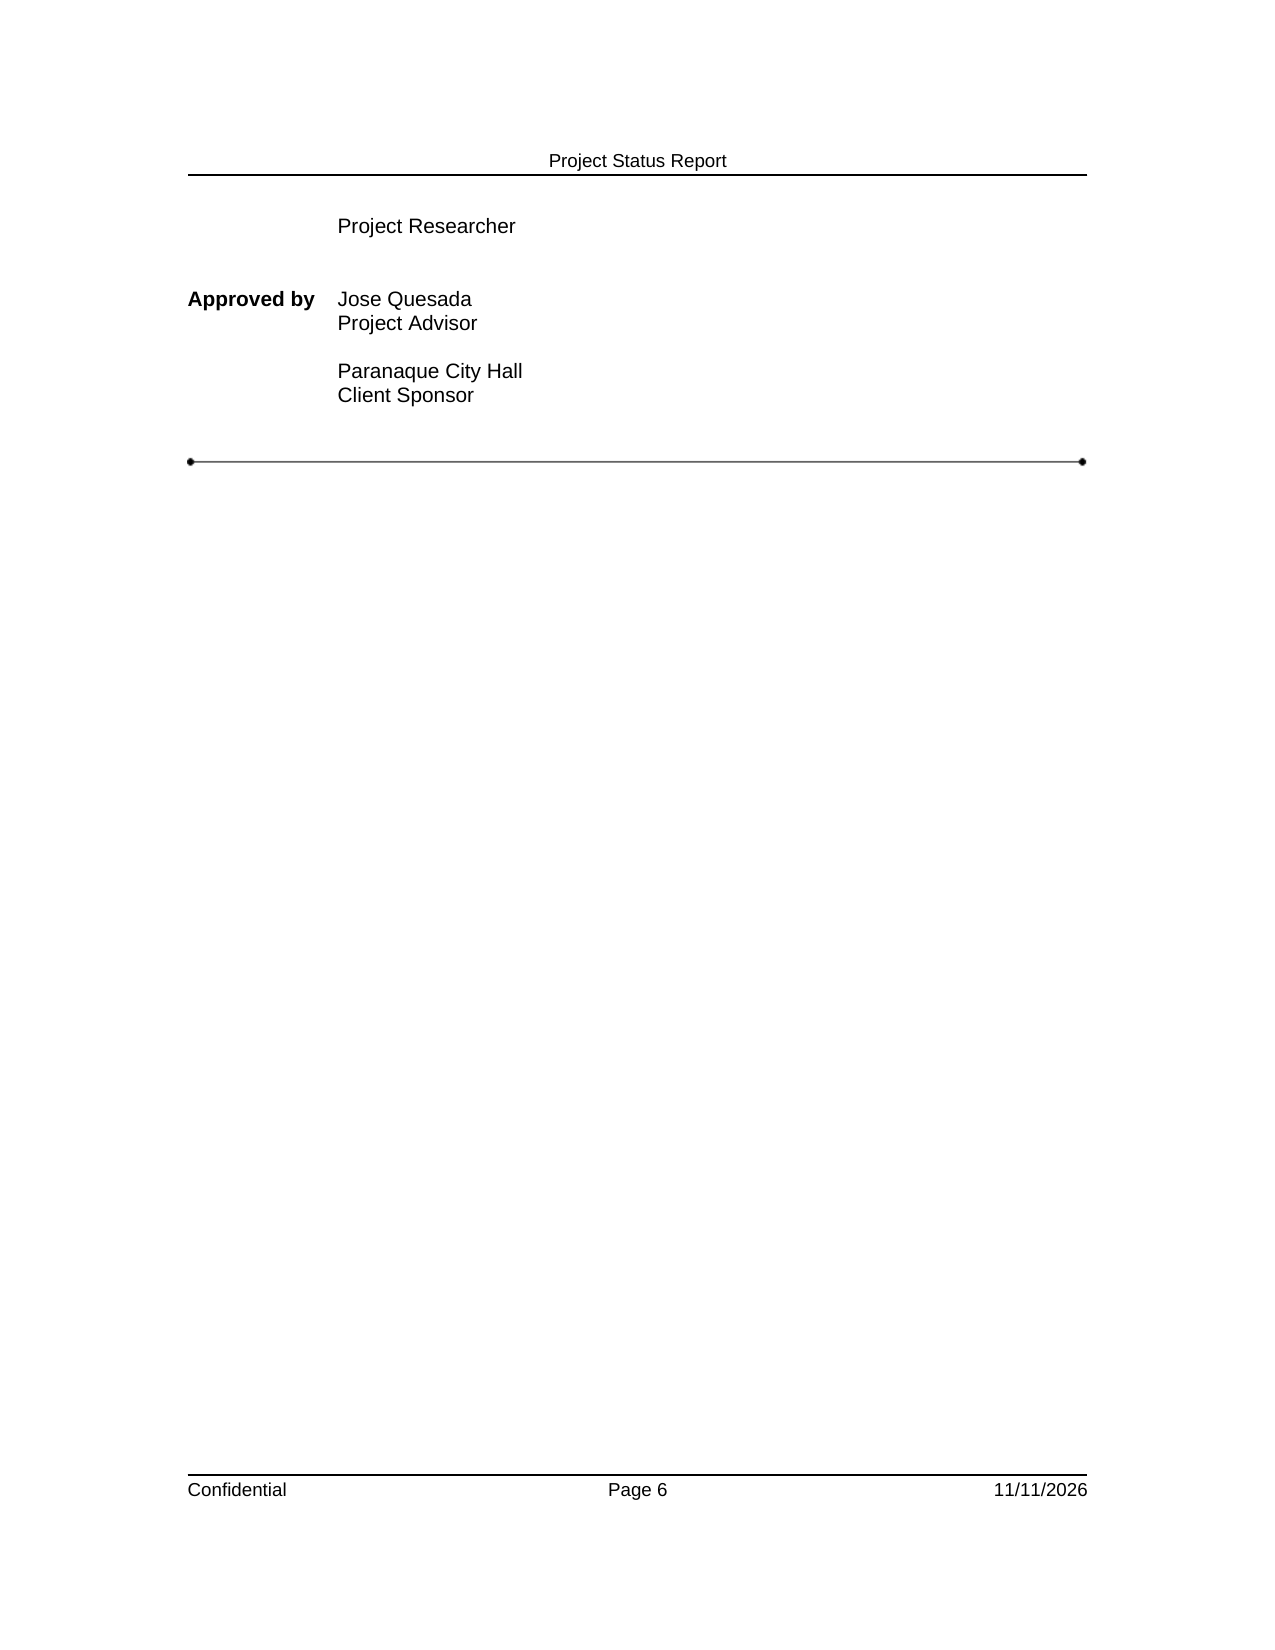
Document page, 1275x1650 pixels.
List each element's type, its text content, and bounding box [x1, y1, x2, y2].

picture [187, 455, 1088, 471]
text Client Sponsor [187, 383, 1087, 407]
text Project Advisor [187, 311, 1087, 335]
text Paranaque City Hall [337, 359, 1087, 383]
text Project Researcher [187, 214, 1087, 238]
text Approved by Jose Quesada [187, 287, 1087, 311]
